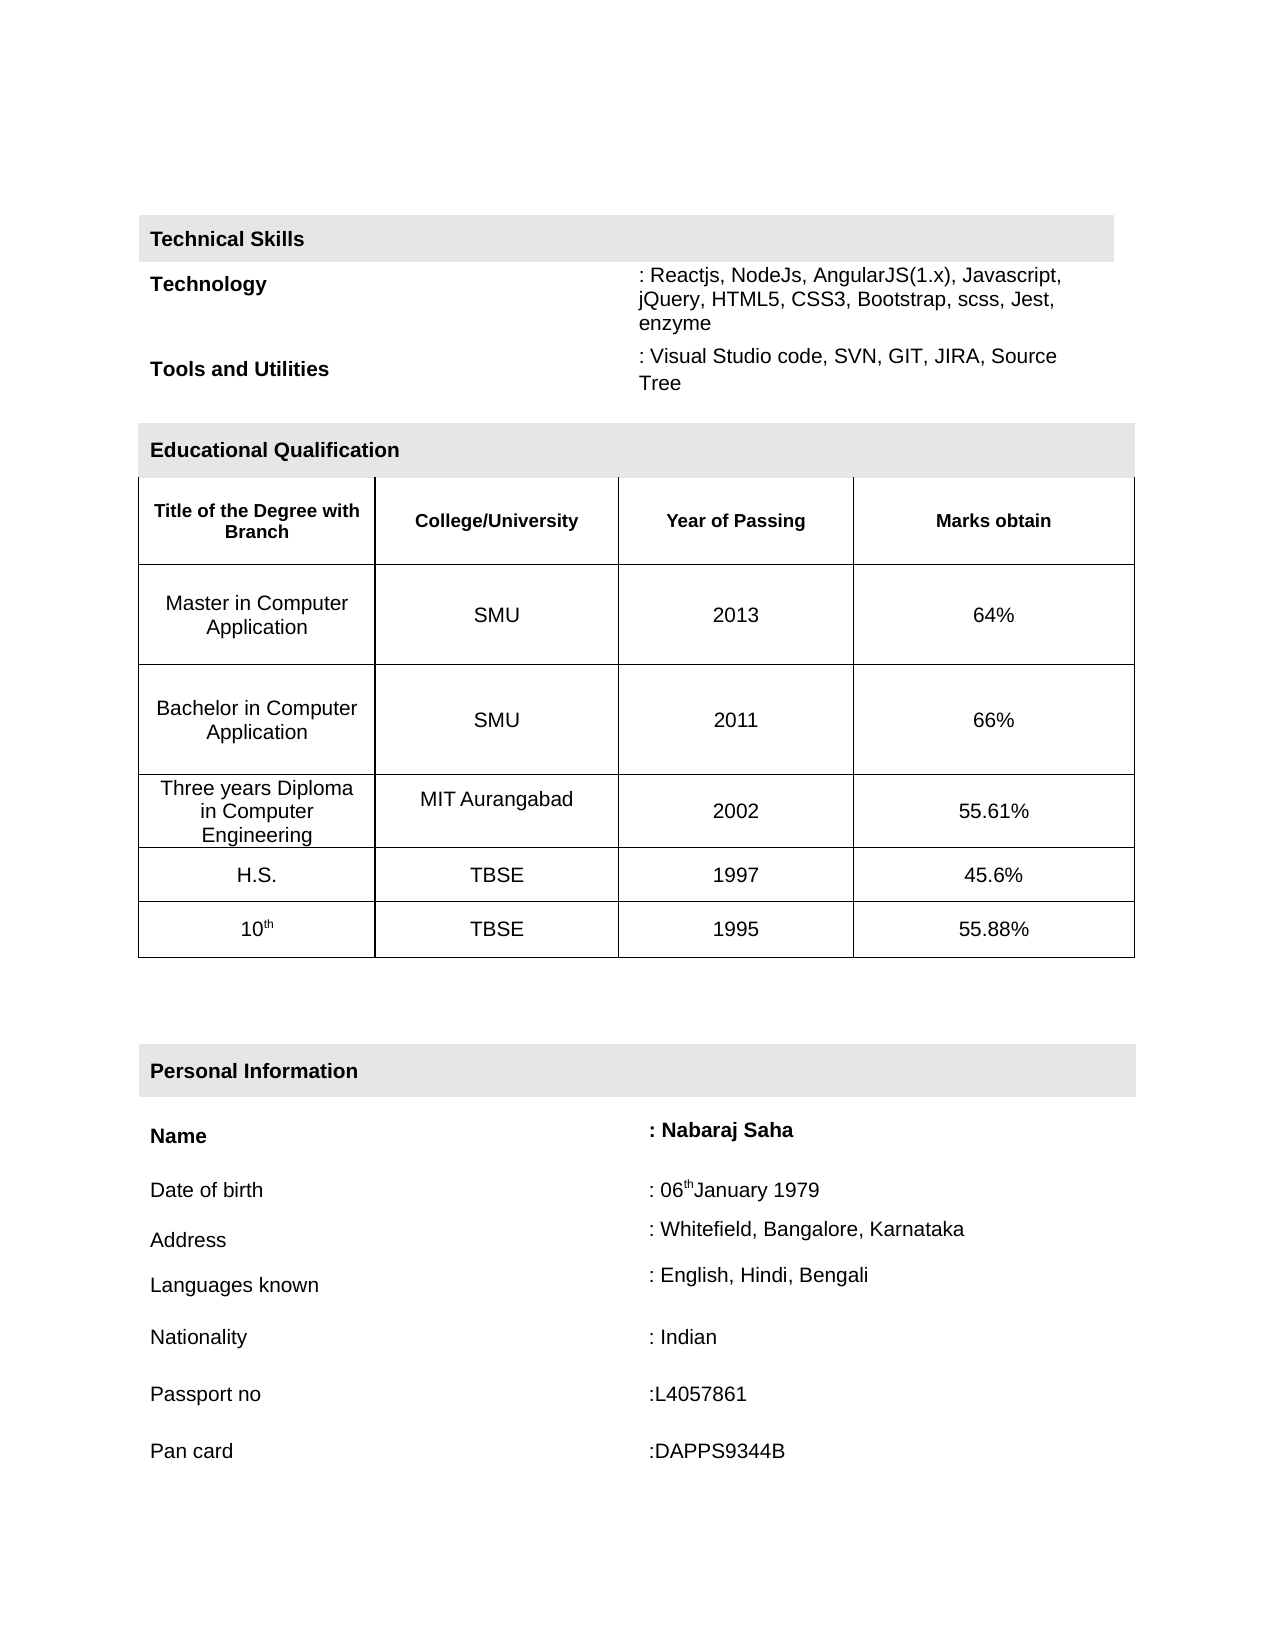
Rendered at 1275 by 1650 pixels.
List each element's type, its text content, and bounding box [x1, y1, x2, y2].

table_cell 2013 [619, 565, 853, 664]
table_cell 2002 [619, 775, 853, 847]
table_cell 1997 [619, 848, 853, 901]
table_cell 2011 [619, 665, 853, 774]
table_cell H.S. [139, 848, 374, 901]
table_cell Master in Computer Application [139, 565, 374, 664]
table_cell Address [139, 1217, 637, 1262]
table_header Educational Qualification [139, 424, 1134, 477]
table_cell Passport no [139, 1365, 637, 1422]
table_cell : Whitefield, Bangalore, Karnataka [638, 1217, 1136, 1262]
table_cell Name [139, 1097, 637, 1162]
table_cell 66% [854, 665, 1134, 774]
table_cell : English, Hindi, Bengali [638, 1263, 1136, 1308]
table_cell : Indian [638, 1308, 1136, 1365]
table_cell Bachelor in Computer Application [139, 665, 374, 774]
table_cell Date of birth [139, 1162, 637, 1217]
table_cell 55.61% [854, 775, 1134, 847]
table_cell : Visual Studio code, SVN, GIT, JIRA, Source Tree [627, 334, 1114, 401]
table_cell Languages known [139, 1263, 637, 1308]
table_cell MIT Aurangabad [376, 775, 618, 847]
table_cell 64% [854, 565, 1134, 664]
table_cell Pan card [139, 1422, 637, 1479]
table_cell SMU [376, 565, 618, 664]
table_cell Year of Passing [619, 478, 853, 564]
table_cell Title of the Degree with Branch [139, 478, 374, 564]
table_cell :L4057861 [638, 1365, 1136, 1422]
table_header Personal Information [139, 1044, 1136, 1097]
table_cell 55.88% [854, 902, 1134, 957]
table_cell 10th [139, 902, 374, 957]
table_cell TBSE [376, 848, 618, 901]
table_cell Nationality [139, 1308, 637, 1365]
table_header Technical Skills [139, 215, 1114, 262]
table_cell Tools and Utilities [139, 334, 627, 401]
table_cell Marks obtain [854, 478, 1134, 564]
table_cell SMU [376, 665, 618, 774]
table_cell 1995 [619, 902, 853, 957]
table_cell Three years Diploma in Computer Engineering [139, 775, 374, 847]
table_cell : Reactjs, NodeJs, AngularJS(1.x), Javascript, jQuery, HTML5, CSS3, Bootstrap, scss, Jest, enzyme [627, 263, 1114, 334]
table_cell :DAPPS9344B [638, 1422, 1136, 1479]
table_cell : 06thJanuary 1979 [638, 1162, 1136, 1217]
table_cell College/University [376, 478, 618, 564]
table_cell TBSE [376, 902, 618, 957]
table_cell : Nabaraj Saha [638, 1097, 1136, 1162]
table_cell 45.6% [854, 848, 1134, 901]
table_cell Technology [139, 263, 627, 334]
